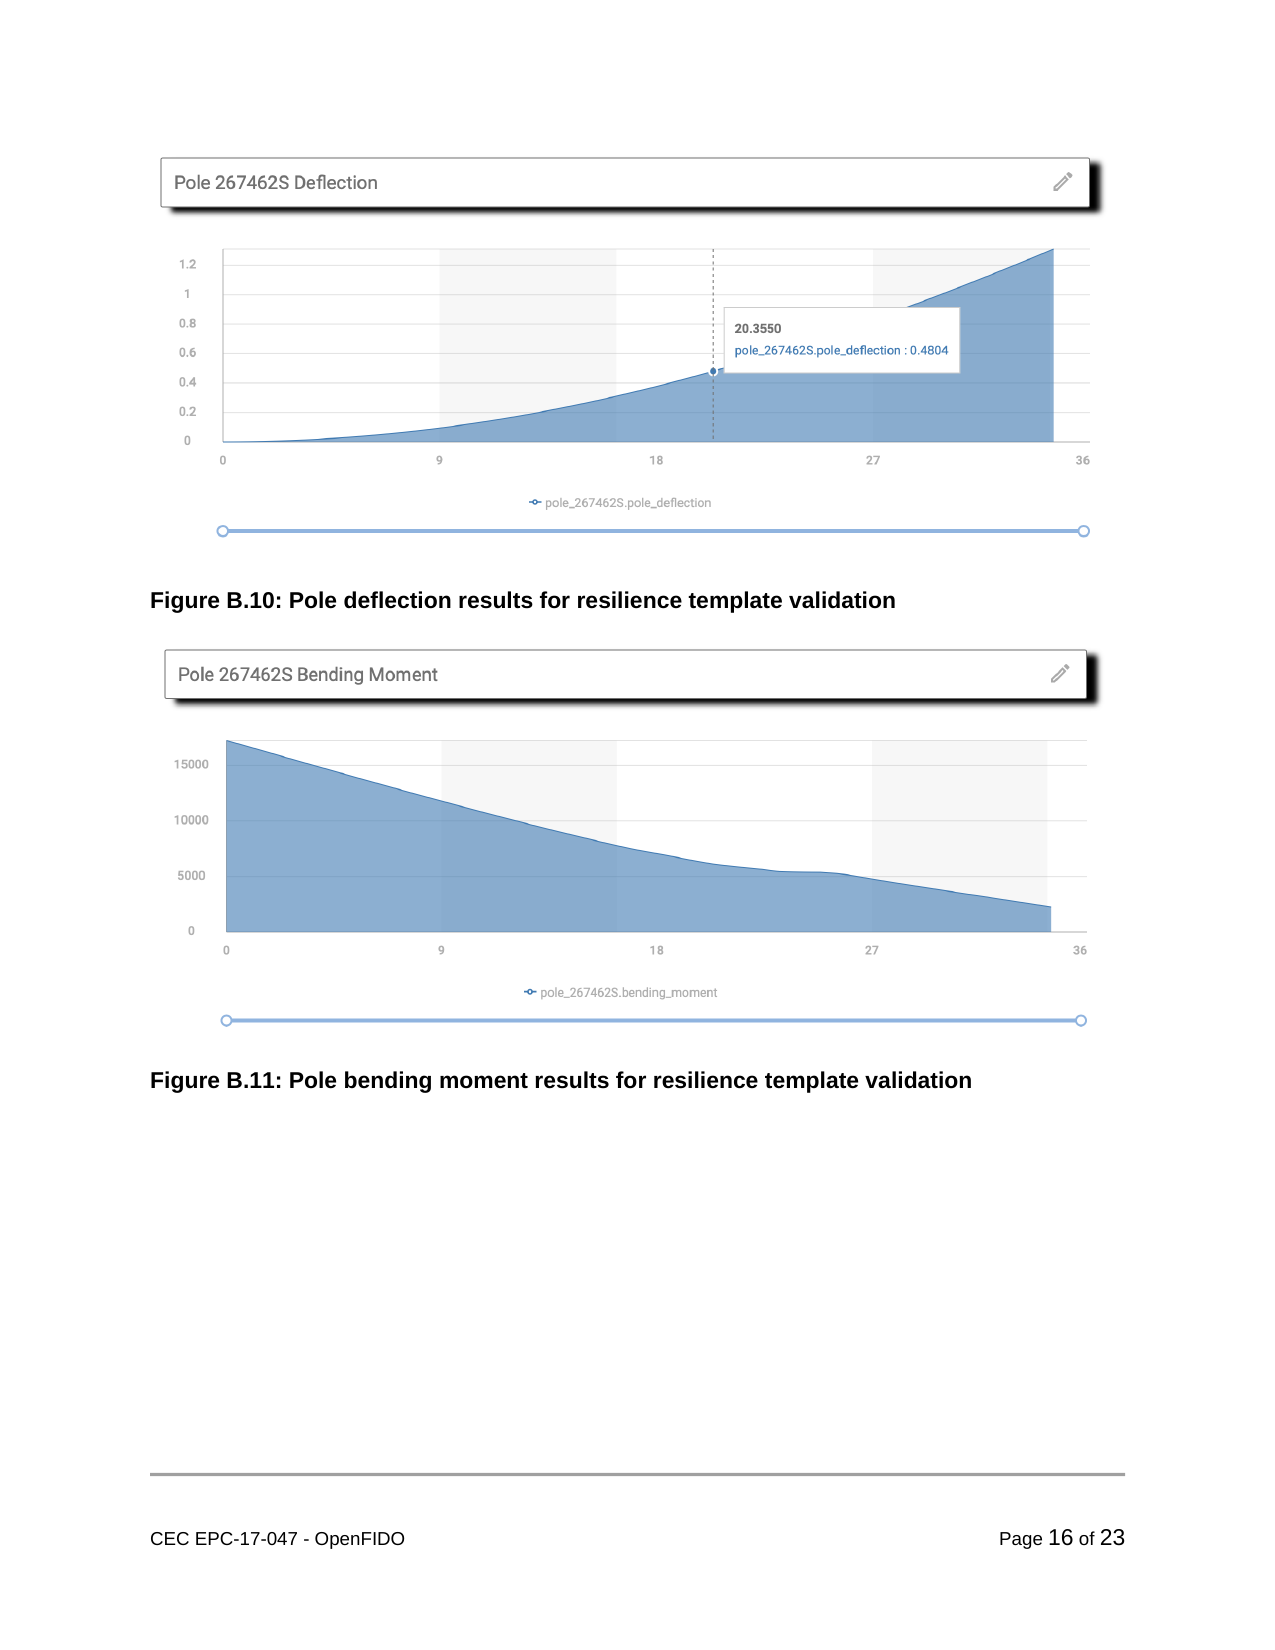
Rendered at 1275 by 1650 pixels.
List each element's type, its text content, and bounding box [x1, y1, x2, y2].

picture [150, 150, 1125, 563]
text Figure B.10: Pole deflection results for resilience template validation [150, 587, 1125, 613]
text Figure B.11: Pole bending moment results for resilience template validation [150, 1067, 1125, 1093]
picture [150, 638, 1125, 1043]
